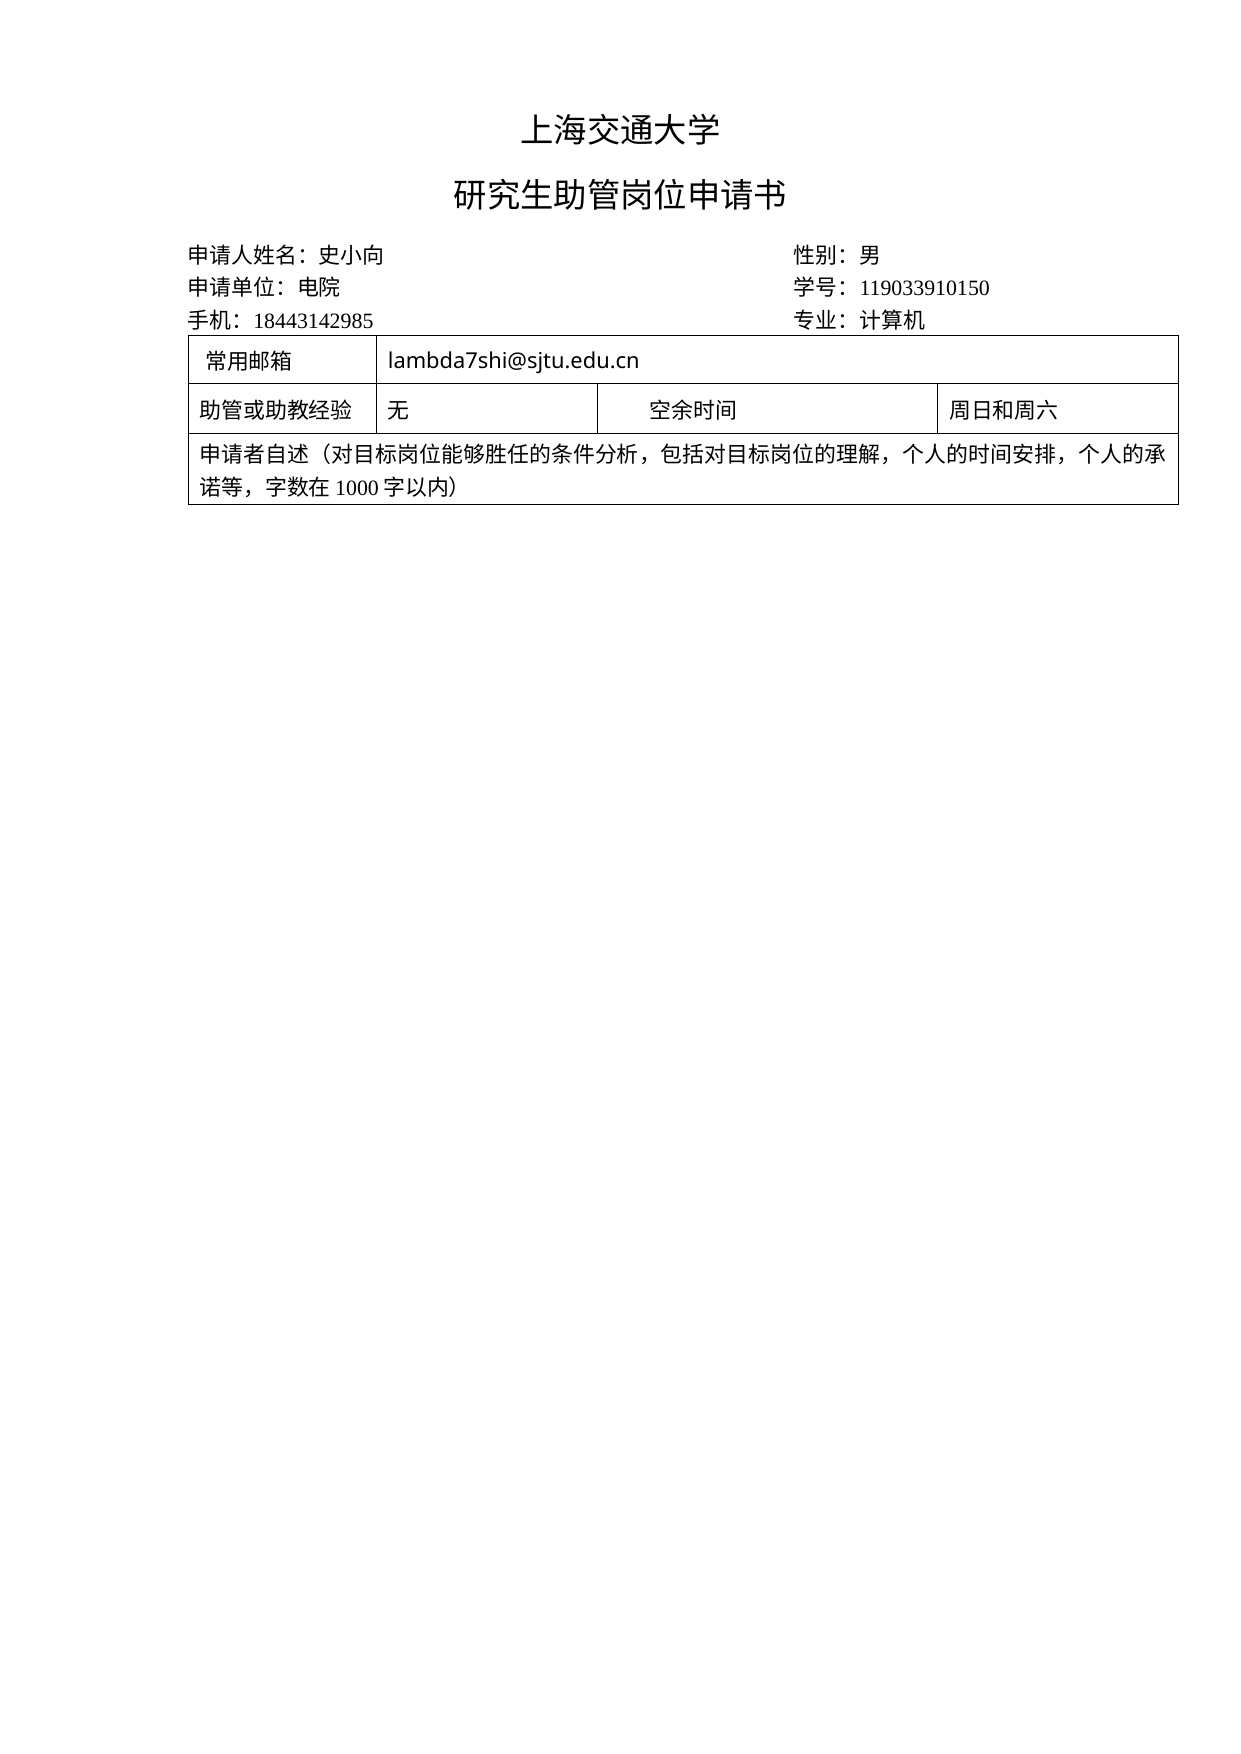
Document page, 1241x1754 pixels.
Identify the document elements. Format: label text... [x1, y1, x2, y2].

text 学号：119033910150 [706, 270, 1053, 302]
table_cell 周日和周六 [938, 384, 1178, 433]
table_cell 助管或助教经验 [189, 384, 376, 433]
text 专业：计算机 [706, 302, 1053, 335]
text 性别：男 [706, 237, 1053, 270]
text 研究生助管岗位申请书 [187, 160, 1053, 225]
text 手机：18443142985 [187, 302, 612, 335]
table_header 常用邮箱 [189, 336, 376, 383]
table_cell 空余时间 [598, 384, 937, 433]
text 申请人姓名：史小向 [187, 237, 612, 270]
text 上海交通大学 [187, 95, 1053, 160]
table_cell 无 [377, 384, 597, 433]
table_header lambda7shi@sjtu.edu.cn [377, 336, 1178, 383]
table_cell 申请者自述（对目标岗位能够胜任的条件分析，包括对目标岗位的理解，个人的时间安排，个人的承诺等，字数在1000字以内） [189, 434, 1178, 504]
text 申请单位：电院 [187, 270, 612, 302]
